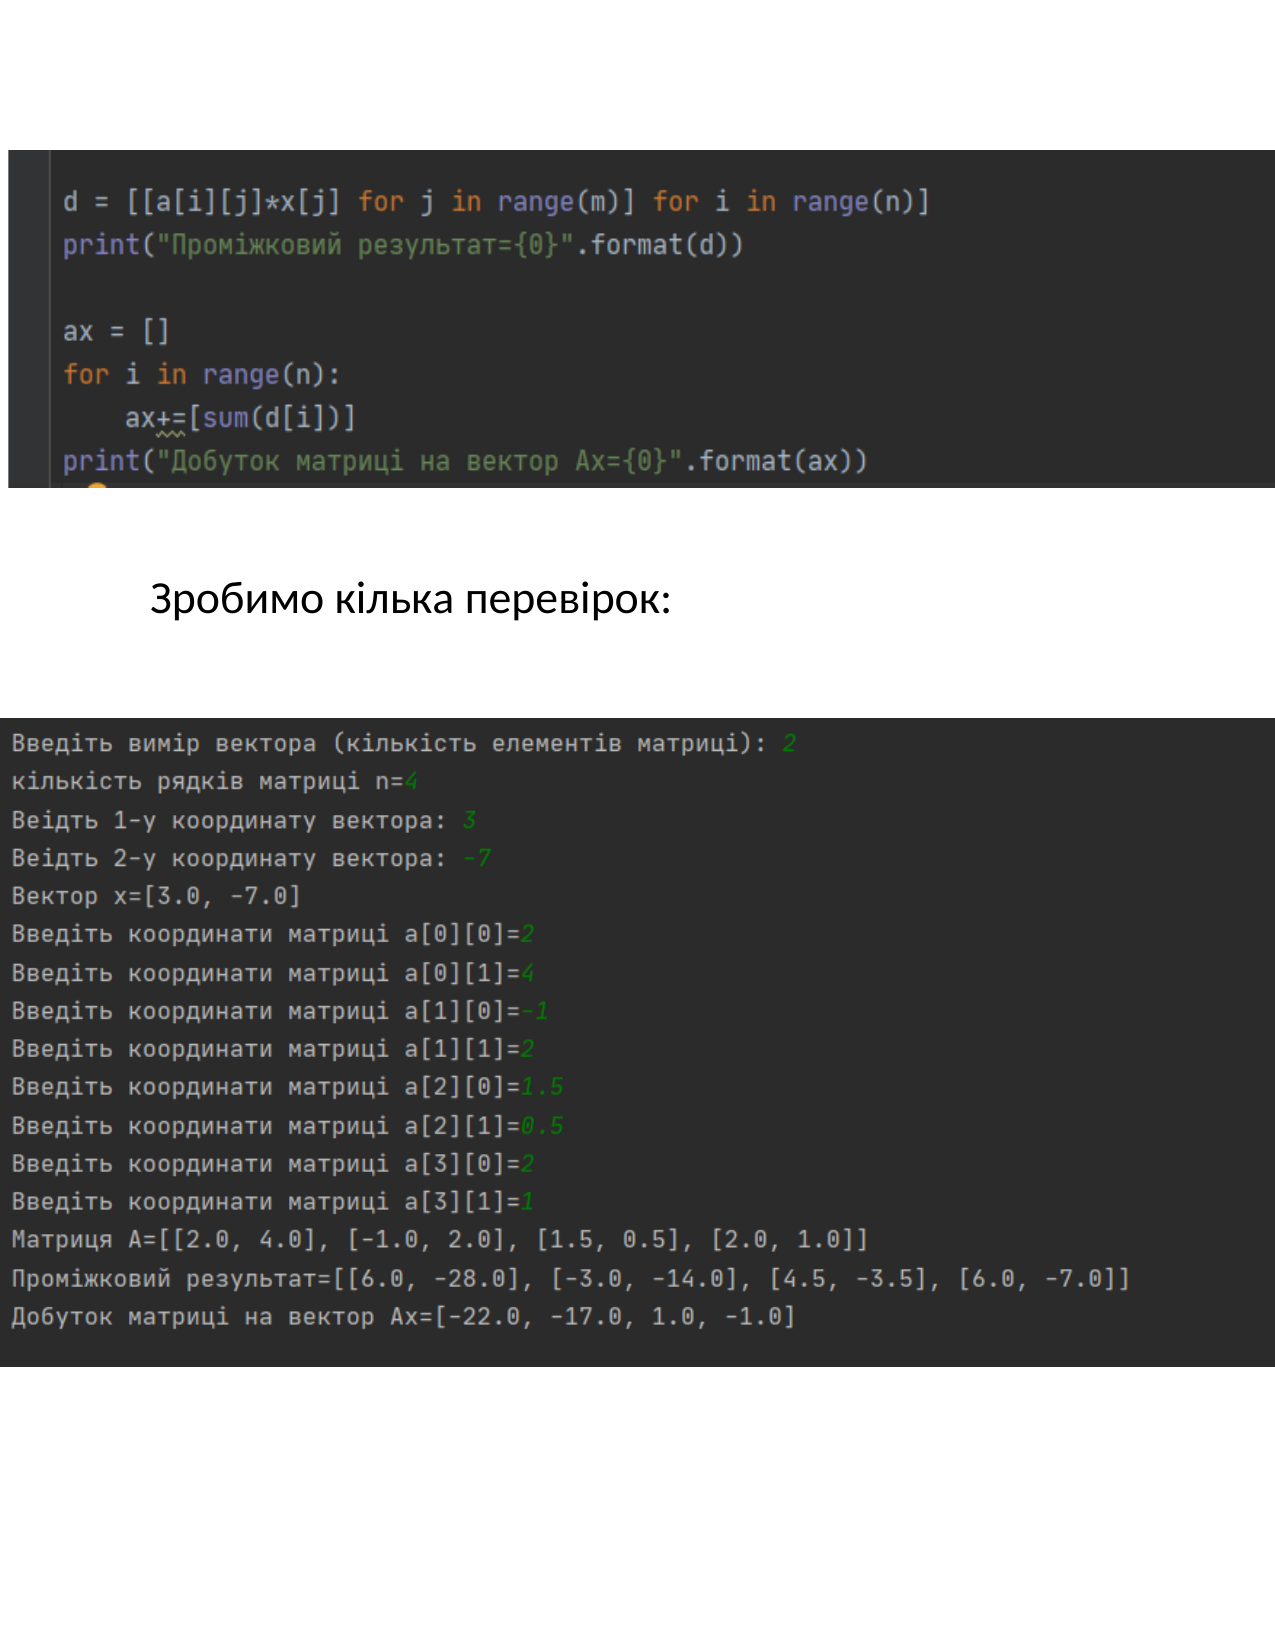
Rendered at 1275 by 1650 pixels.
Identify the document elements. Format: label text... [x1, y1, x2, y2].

picture [0, 718, 1275, 1367]
picture [8, 150, 1275, 488]
text Зробимо кілька перевірок: [150, 569, 1125, 625]
